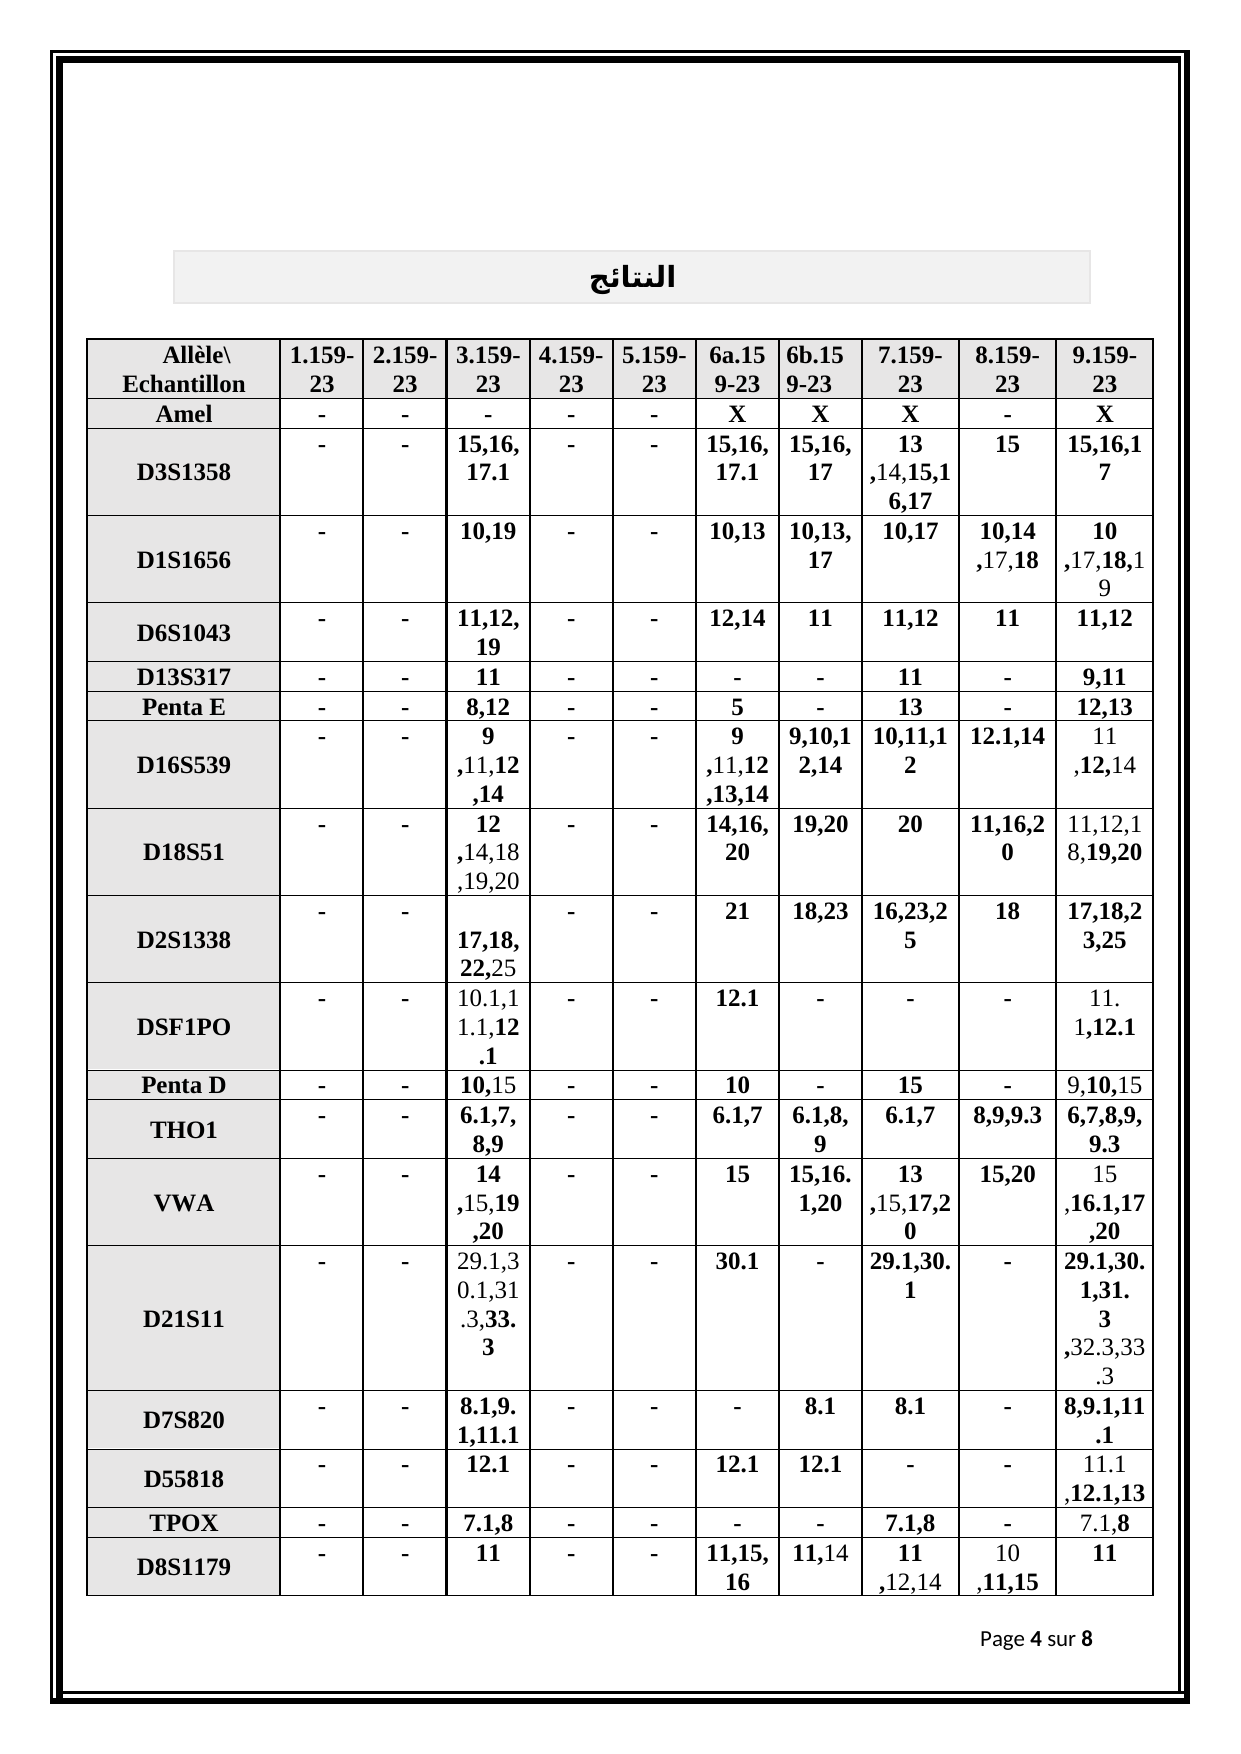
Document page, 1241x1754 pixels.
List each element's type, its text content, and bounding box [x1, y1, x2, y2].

table_cell - [531, 1159, 612, 1245]
table_cell - [531, 1508, 612, 1537]
table_cell - [364, 983, 445, 1069]
table_cell - [281, 809, 362, 895]
table_cell 11,12 [863, 603, 958, 661]
table_cell - [281, 1450, 362, 1507]
table_cell - [281, 721, 362, 808]
table_cell 29.1,30.1,31. 3,32.3,33.3 [1057, 1246, 1152, 1390]
table_cell - [614, 1071, 695, 1099]
table_cell 15 [863, 1071, 958, 1099]
table_cell 21 [697, 896, 778, 982]
table_cell - [364, 429, 445, 515]
table_cell D8S1179 [88, 1538, 279, 1595]
table_cell 11,12 [1057, 603, 1152, 661]
table_cell - [614, 983, 695, 1069]
table_cell D21S11 [88, 1246, 279, 1390]
table_cell - [281, 516, 362, 602]
table_header 2.159-23 [364, 340, 445, 398]
table_cell - [281, 896, 362, 982]
table_cell 8.1 [780, 1391, 861, 1448]
table_cell - [614, 1391, 695, 1448]
table_cell 6.1,7 [863, 1100, 958, 1158]
table_cell D7S820 [88, 1391, 279, 1448]
table_header 7.159-23 [863, 340, 958, 398]
table_cell TPOX [88, 1508, 279, 1537]
table_cell - [531, 1100, 612, 1158]
table_header 3.159-23 [448, 340, 529, 398]
table_header 5.159-23 [614, 340, 695, 398]
table_cell 8.1,9.1,11.1 [448, 1391, 529, 1448]
table_cell 6.1,8,9 [780, 1100, 861, 1158]
table_cell 29.1,30.1,31.3,33.3 [448, 1246, 529, 1390]
table_cell DSF1PO [88, 983, 279, 1069]
table_cell 8,9,9.3 [960, 1100, 1055, 1158]
table_cell Penta D [88, 1071, 279, 1099]
table_cell - [531, 721, 612, 808]
table_header 6b.159-23 [780, 340, 861, 398]
table_cell 13 [863, 692, 958, 720]
table_cell 12.1 [697, 983, 778, 1069]
table_cell - [614, 692, 695, 720]
table_cell - [364, 1391, 445, 1448]
table_cell - [531, 1246, 612, 1390]
table_cell - [960, 399, 1055, 428]
table_cell - [364, 1508, 445, 1537]
table_cell - [364, 692, 445, 720]
table_cell 10,19 [448, 516, 529, 602]
table_cell - [614, 896, 695, 982]
table_cell D3S1358 [88, 429, 279, 515]
table_cell 11 [780, 603, 861, 661]
table_cell 9,10,12,14 [780, 721, 861, 808]
table_cell 11,15,16 [697, 1538, 778, 1595]
table_cell 8.1 [863, 1391, 958, 1448]
table_cell 14,15,19,20 [448, 1159, 529, 1245]
table_cell 15 [960, 429, 1055, 515]
table_cell - [960, 1508, 1055, 1537]
table_cell D16S539 [88, 721, 279, 808]
table_cell 10 [697, 1071, 778, 1099]
table_cell - [960, 1450, 1055, 1507]
table_cell - [364, 662, 445, 691]
table_cell D18S51 [88, 809, 279, 895]
table_cell - [960, 662, 1055, 691]
table_header 4.159-23 [531, 340, 612, 398]
table_cell - [614, 662, 695, 691]
table_cell - [780, 662, 861, 691]
table_cell - [281, 1071, 362, 1099]
table_cell 10,17 [863, 516, 958, 602]
table_cell 5 [697, 692, 778, 720]
table_cell - [780, 1071, 861, 1099]
table_cell - [960, 1246, 1055, 1390]
table_cell - [531, 1450, 612, 1507]
table_cell 13,15,17,20 [863, 1159, 958, 1245]
table_cell - [614, 1538, 695, 1595]
table_cell - [614, 1159, 695, 1245]
table_cell - [364, 721, 445, 808]
table_cell 18,23 [780, 896, 861, 982]
table_cell - [531, 516, 612, 602]
table_cell 11 [1057, 1538, 1152, 1595]
table_cell 15,16,17.1 [448, 429, 529, 515]
table_cell - [697, 662, 778, 691]
table_cell D1S1656 [88, 516, 279, 602]
table_cell - [364, 516, 445, 602]
table_cell 13,14,15,16,17 [863, 429, 958, 515]
table_cell - [531, 692, 612, 720]
table_cell - [531, 1391, 612, 1448]
table_header 6a.159-23 [697, 340, 778, 398]
table_cell - [780, 983, 861, 1069]
table_cell - [614, 1508, 695, 1537]
table_cell - [960, 1391, 1055, 1448]
table_cell - [614, 1246, 695, 1390]
table_cell - [614, 429, 695, 515]
table_cell - [281, 1246, 362, 1390]
table_cell 17,18,22,25 [448, 896, 529, 982]
table_cell 11 [960, 603, 1055, 661]
table_cell 11,12,19 [448, 603, 529, 661]
table_cell - [364, 1159, 445, 1245]
table_cell - [614, 516, 695, 602]
table_cell 17,18,23,25 [1057, 896, 1152, 982]
table_cell 15,20 [960, 1159, 1055, 1245]
table_cell - [780, 1246, 861, 1390]
table_cell - [531, 429, 612, 515]
table_cell 10.1,11.1,12.1 [448, 983, 529, 1069]
table_header Allèle\Echantillon [88, 340, 279, 398]
table_cell 11,12,14 [1057, 721, 1152, 808]
table_cell - [364, 896, 445, 982]
table_cell 12,14 [697, 603, 778, 661]
table_cell 12.1,14 [960, 721, 1055, 808]
table_cell 8,12 [448, 692, 529, 720]
table_cell 20 [863, 809, 958, 895]
table_cell - [614, 721, 695, 808]
table_header 1.159-23 [281, 340, 362, 398]
table_cell - [448, 399, 529, 428]
table_cell - [614, 603, 695, 661]
table_cell - [531, 983, 612, 1069]
table_cell 15,16,17 [1057, 429, 1152, 515]
table_cell - [364, 399, 445, 428]
table_cell - [281, 662, 362, 691]
table_header 9.159-23 [1057, 340, 1152, 398]
table_cell 15,16.1,17,20 [1057, 1159, 1152, 1245]
table_cell - [697, 1508, 778, 1537]
table_cell 18 [960, 896, 1055, 982]
table_cell 15,16.1,20 [780, 1159, 861, 1245]
table_cell D6S1043 [88, 603, 279, 661]
table_cell - [531, 399, 612, 428]
table_cell - [863, 983, 958, 1069]
table_cell 10,17,18,19 [1057, 516, 1152, 602]
table_cell 6.1,7 [697, 1100, 778, 1158]
table_cell - [614, 809, 695, 895]
table_cell 12.1 [448, 1450, 529, 1507]
table_cell 7.1,8 [1057, 1508, 1152, 1537]
table_cell 10,11,12 [863, 721, 958, 808]
table_cell - [780, 692, 861, 720]
table_cell 11 [448, 1538, 529, 1595]
table_cell - [364, 1246, 445, 1390]
table_cell - [780, 1508, 861, 1537]
table_cell Amel [88, 399, 279, 428]
table_cell 12,13 [1057, 692, 1152, 720]
table_cell D55818 [88, 1450, 279, 1507]
table_cell - [531, 809, 612, 895]
table_cell - [364, 1538, 445, 1595]
table_cell 7.1,8 [863, 1508, 958, 1537]
table_cell - [697, 1391, 778, 1448]
table_cell - [531, 662, 612, 691]
table_cell X [697, 399, 778, 428]
table_cell - [364, 1071, 445, 1099]
table_cell 6.1,7,8,9 [448, 1100, 529, 1158]
table_cell X [780, 399, 861, 428]
table_cell - [364, 1450, 445, 1507]
table_cell - [863, 1450, 958, 1507]
table_cell 7.1,8 [448, 1508, 529, 1537]
table_cell 29.1,30.1 [863, 1246, 958, 1390]
table_cell X [863, 399, 958, 428]
table_cell 11,16,20 [960, 809, 1055, 895]
table_cell - [281, 1391, 362, 1448]
table_cell 11.1,12.1 [1057, 983, 1152, 1069]
table_cell 11 [448, 662, 529, 691]
table_cell 12,14,18,19,20 [448, 809, 529, 895]
table_cell - [960, 1071, 1055, 1099]
table_cell 11 [863, 662, 958, 691]
table_cell - [281, 429, 362, 515]
table_cell 30.1 [697, 1246, 778, 1390]
table_cell 11,12,18,19,20 [1057, 809, 1152, 895]
table_cell 10,13,17 [780, 516, 861, 602]
table_cell 16,23,25 [863, 896, 958, 982]
table_cell 9,11,12,13,14 [697, 721, 778, 808]
table_cell - [281, 1508, 362, 1537]
table_cell - [531, 896, 612, 982]
table_cell Penta E [88, 692, 279, 720]
table_cell 11.1,12.1,13 [1057, 1450, 1152, 1507]
table_cell 9,11 [1057, 662, 1152, 691]
table_cell X [1057, 399, 1152, 428]
table_cell D13S317 [88, 662, 279, 691]
table_cell 8,9.1,11.1 [1057, 1391, 1152, 1448]
table_cell 10,13 [697, 516, 778, 602]
table_cell - [614, 1450, 695, 1507]
table_cell 10,15 [448, 1071, 529, 1099]
table_cell 14,16,20 [697, 809, 778, 895]
table_header 8.159-23 [960, 340, 1055, 398]
table_cell - [960, 983, 1055, 1069]
table_cell - [281, 399, 362, 428]
table_cell 19,20 [780, 809, 861, 895]
table_cell 11,14 [780, 1538, 861, 1595]
table_cell - [614, 399, 695, 428]
table_cell - [531, 1071, 612, 1099]
table_cell 11,12,14 [863, 1538, 958, 1595]
table_cell - [281, 1159, 362, 1245]
table_cell D2S1338 [88, 896, 279, 982]
table_cell - [281, 983, 362, 1069]
table_cell - [614, 1100, 695, 1158]
table_cell THO1 [88, 1100, 279, 1158]
table_cell 10,14,17,18 [960, 516, 1055, 602]
table_cell 15 [697, 1159, 778, 1245]
table_cell - [364, 809, 445, 895]
table_cell 9,11,12,14 [448, 721, 529, 808]
table_cell - [364, 603, 445, 661]
table_cell - [281, 603, 362, 661]
table_cell 9,10,15 [1057, 1071, 1152, 1099]
table_cell - [281, 692, 362, 720]
table_cell - [960, 692, 1055, 720]
table_cell - [281, 1100, 362, 1158]
table_cell 15,16,17 [780, 429, 861, 515]
table_cell 6,7,8,9,9.3 [1057, 1100, 1152, 1158]
table_cell - [531, 1538, 612, 1595]
table_cell 10,11,15 [960, 1538, 1055, 1595]
table_cell - [364, 1100, 445, 1158]
table_cell 15,16,17.1 [697, 429, 778, 515]
table_cell - [281, 1538, 362, 1595]
table_cell 12.1 [697, 1450, 778, 1507]
table_cell 12.1 [780, 1450, 861, 1507]
table_cell VWA [88, 1159, 279, 1245]
table_cell - [531, 603, 612, 661]
